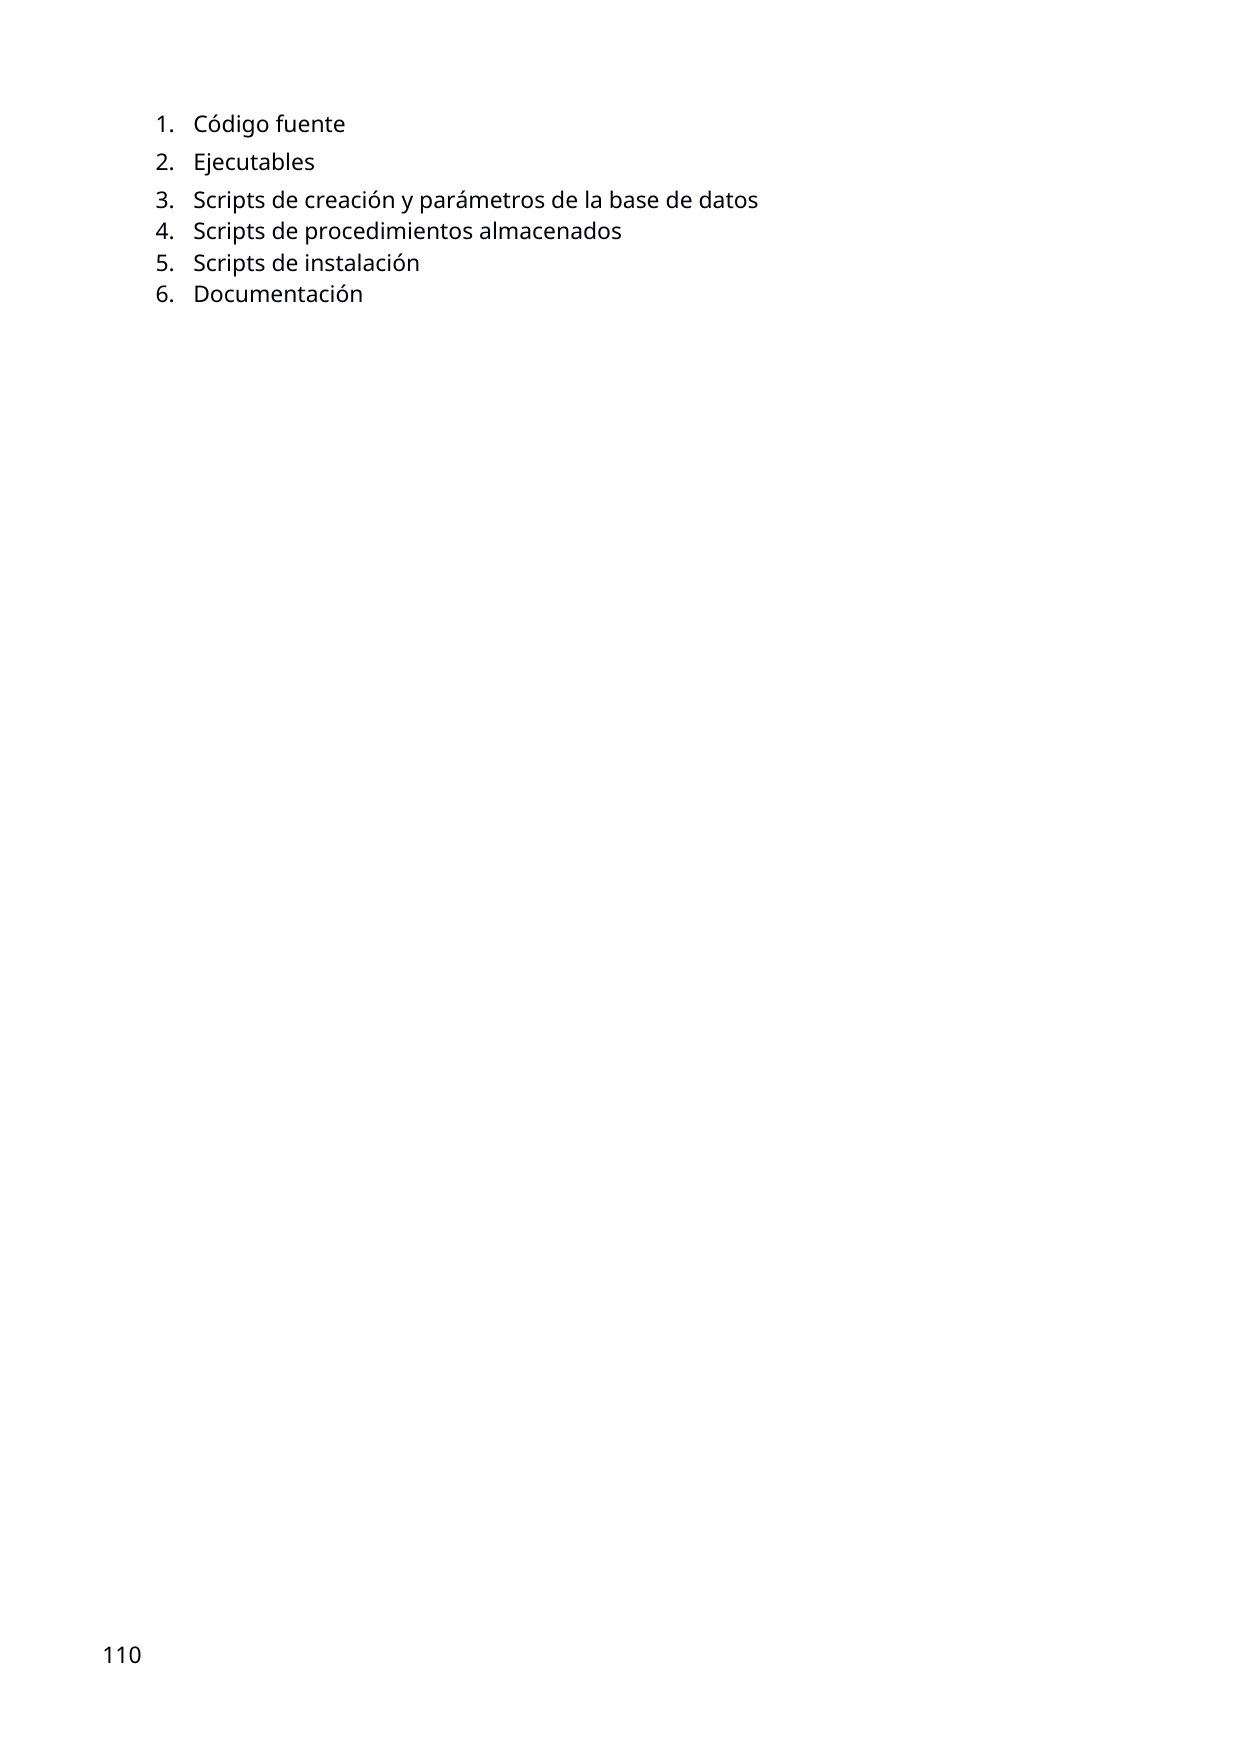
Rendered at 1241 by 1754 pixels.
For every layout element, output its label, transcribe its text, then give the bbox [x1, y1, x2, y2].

list Scripts de procedimientos almacenados [155, 215, 1182, 247]
list Ejecutables [155, 146, 1182, 177]
list Scripts de creación y parámetros de la base de datos [155, 184, 1182, 215]
list Documentación [155, 278, 1182, 309]
list Scripts de instalación [155, 247, 1182, 278]
list Código fuente [155, 108, 1182, 139]
